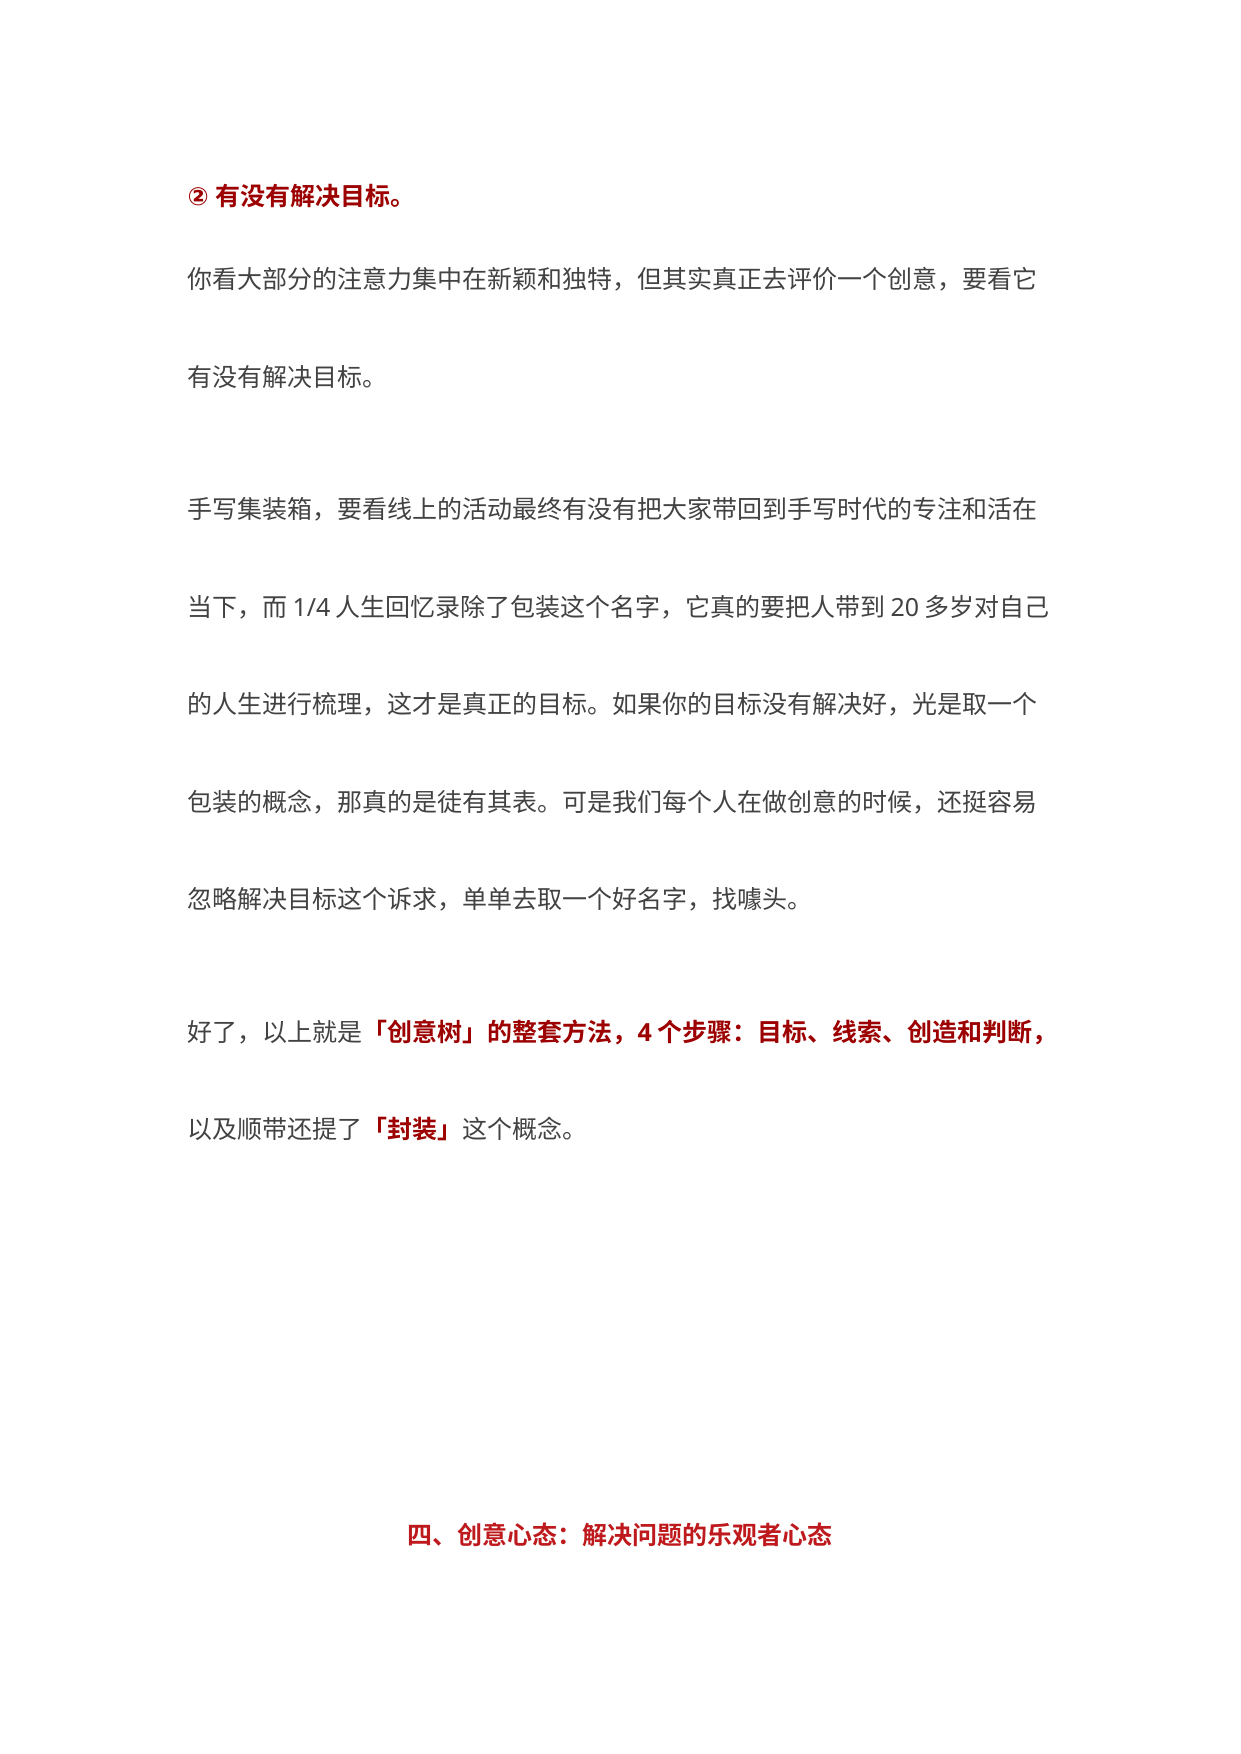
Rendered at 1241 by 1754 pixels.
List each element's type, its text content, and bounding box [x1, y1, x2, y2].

text 好了，以上就是「创意树」的整套方法，4个步骤：目标、线索、创造和判断，以及顺带还提了「封装」这个概念。 [187, 998, 1053, 1160]
text 手写集装箱，要看线上的活动最终有没有把大家带回到手写时代的专注和活在当下，而1/4人生回忆录除了包装这个名字，它真的要把人带到20多岁对自己的人生进行梳理，这才是真正的目标。如果你的目标没有解决好，光是取一个包装的概念，那真的是徒有其表。可是我们每个人在做创意的时候，还挺容易忽略解决目标这个诉求，单单去取一个好名字，找噱头。 [187, 475, 1053, 930]
text 四、创意心态：解决问题的乐观者心态 [187, 1501, 1053, 1566]
text ② 有没有解决目标。 [187, 162, 1053, 227]
text 你看大部分的注意力集中在新颖和独特，但其实真正去评价一个创意，要看它有没有解决目标。 [187, 245, 1053, 408]
